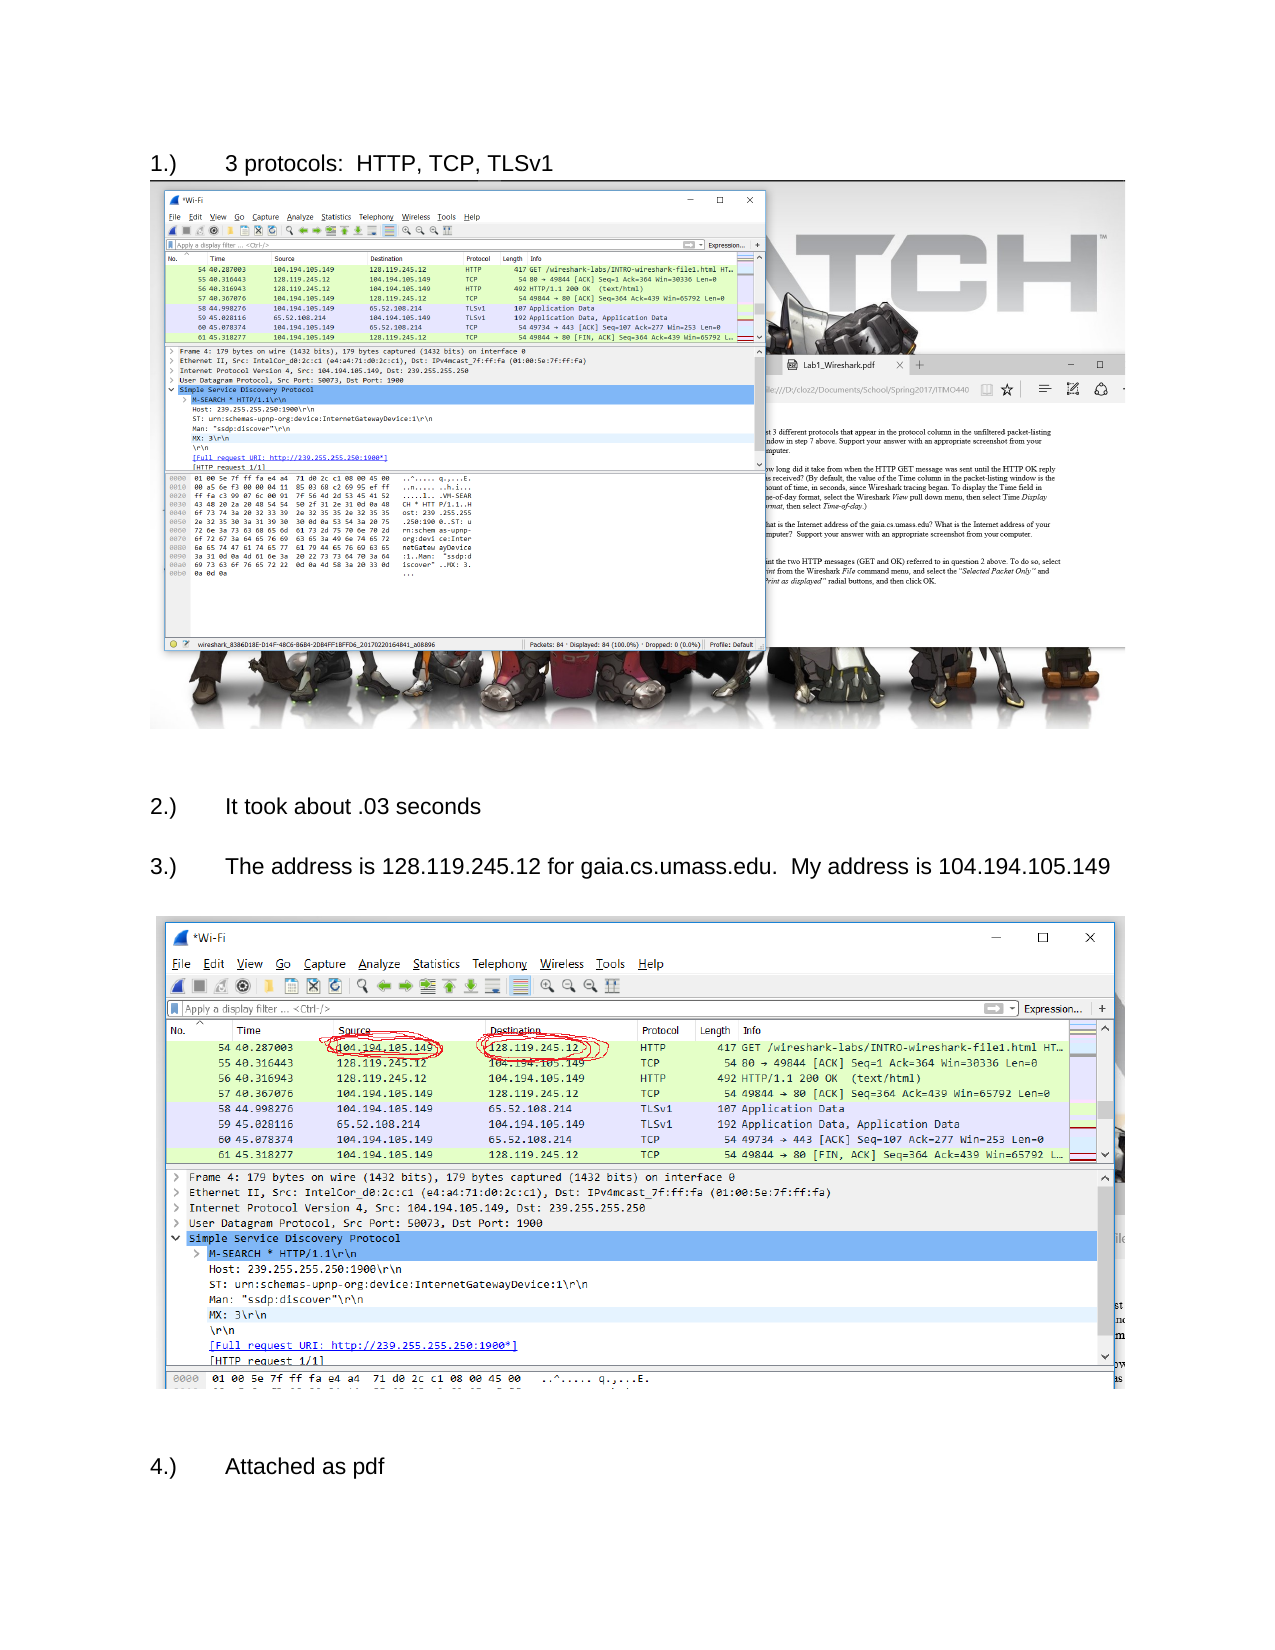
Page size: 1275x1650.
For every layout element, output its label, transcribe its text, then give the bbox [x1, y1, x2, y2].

text 4.) Attached as pdf [150, 1453, 1125, 1479]
picture [150, 913, 1125, 1389]
picture [150, 180, 1125, 729]
text 1.) 3 protocols: HTTP, TCP, TLSv1 [150, 150, 1125, 176]
text 3.) The address is 128.119.245.12 for gaia.cs.umass.edu. My address is 104.194.105.149 [150, 853, 1125, 880]
text 2.) It took about .03 seconds [150, 793, 1125, 819]
